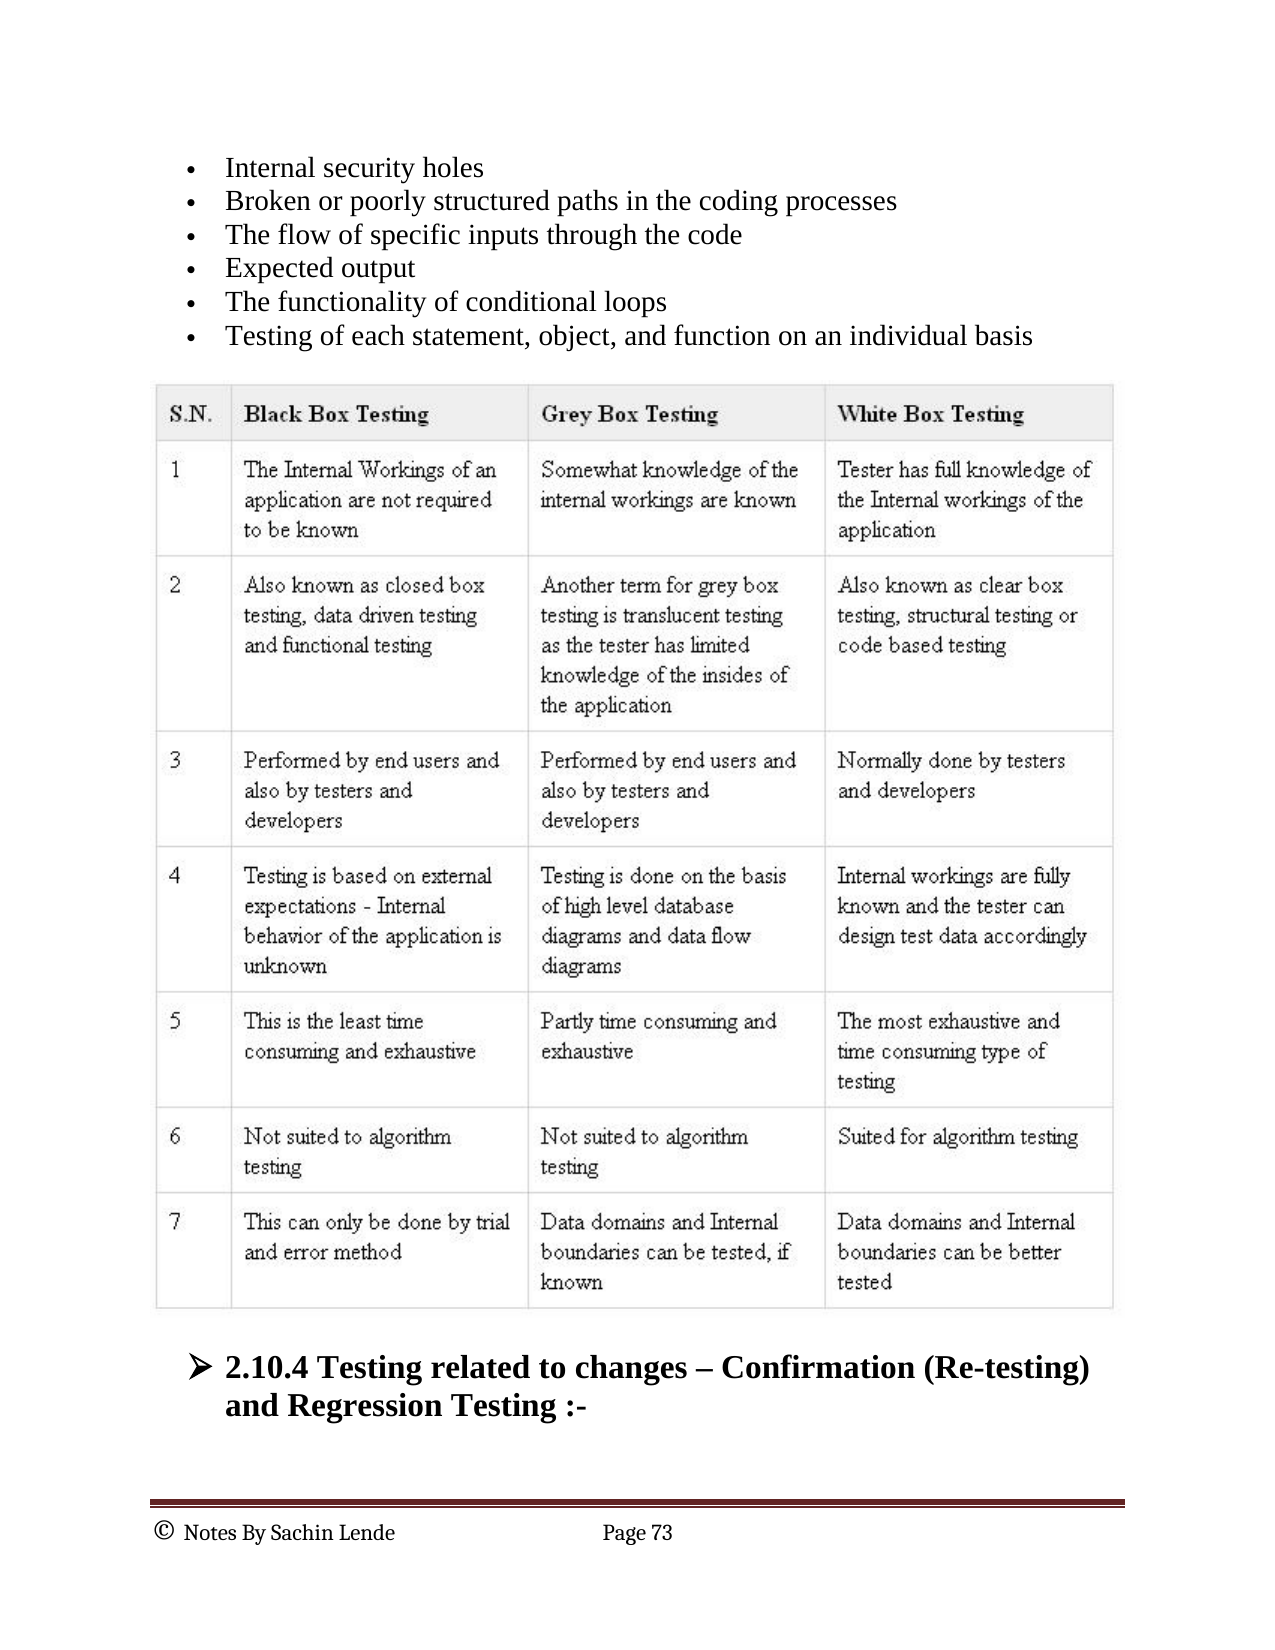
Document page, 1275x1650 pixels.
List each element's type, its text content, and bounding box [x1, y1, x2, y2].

list Testing of each statement, object, and function on an individual basis [187, 318, 1125, 351]
picture [150, 380, 1125, 1318]
list 2.10.4 Testing related to changes – Confirmation (Re-testing) and Regression Testing :- [187, 1347, 1125, 1424]
list Internal security holes [187, 150, 1125, 183]
list Expected output [187, 251, 1125, 284]
list The functionality of conditional loops [187, 284, 1125, 318]
list Broken or poorly structured paths in the coding processes [187, 183, 1125, 217]
list The flow of specific inputs through the code [187, 217, 1125, 251]
